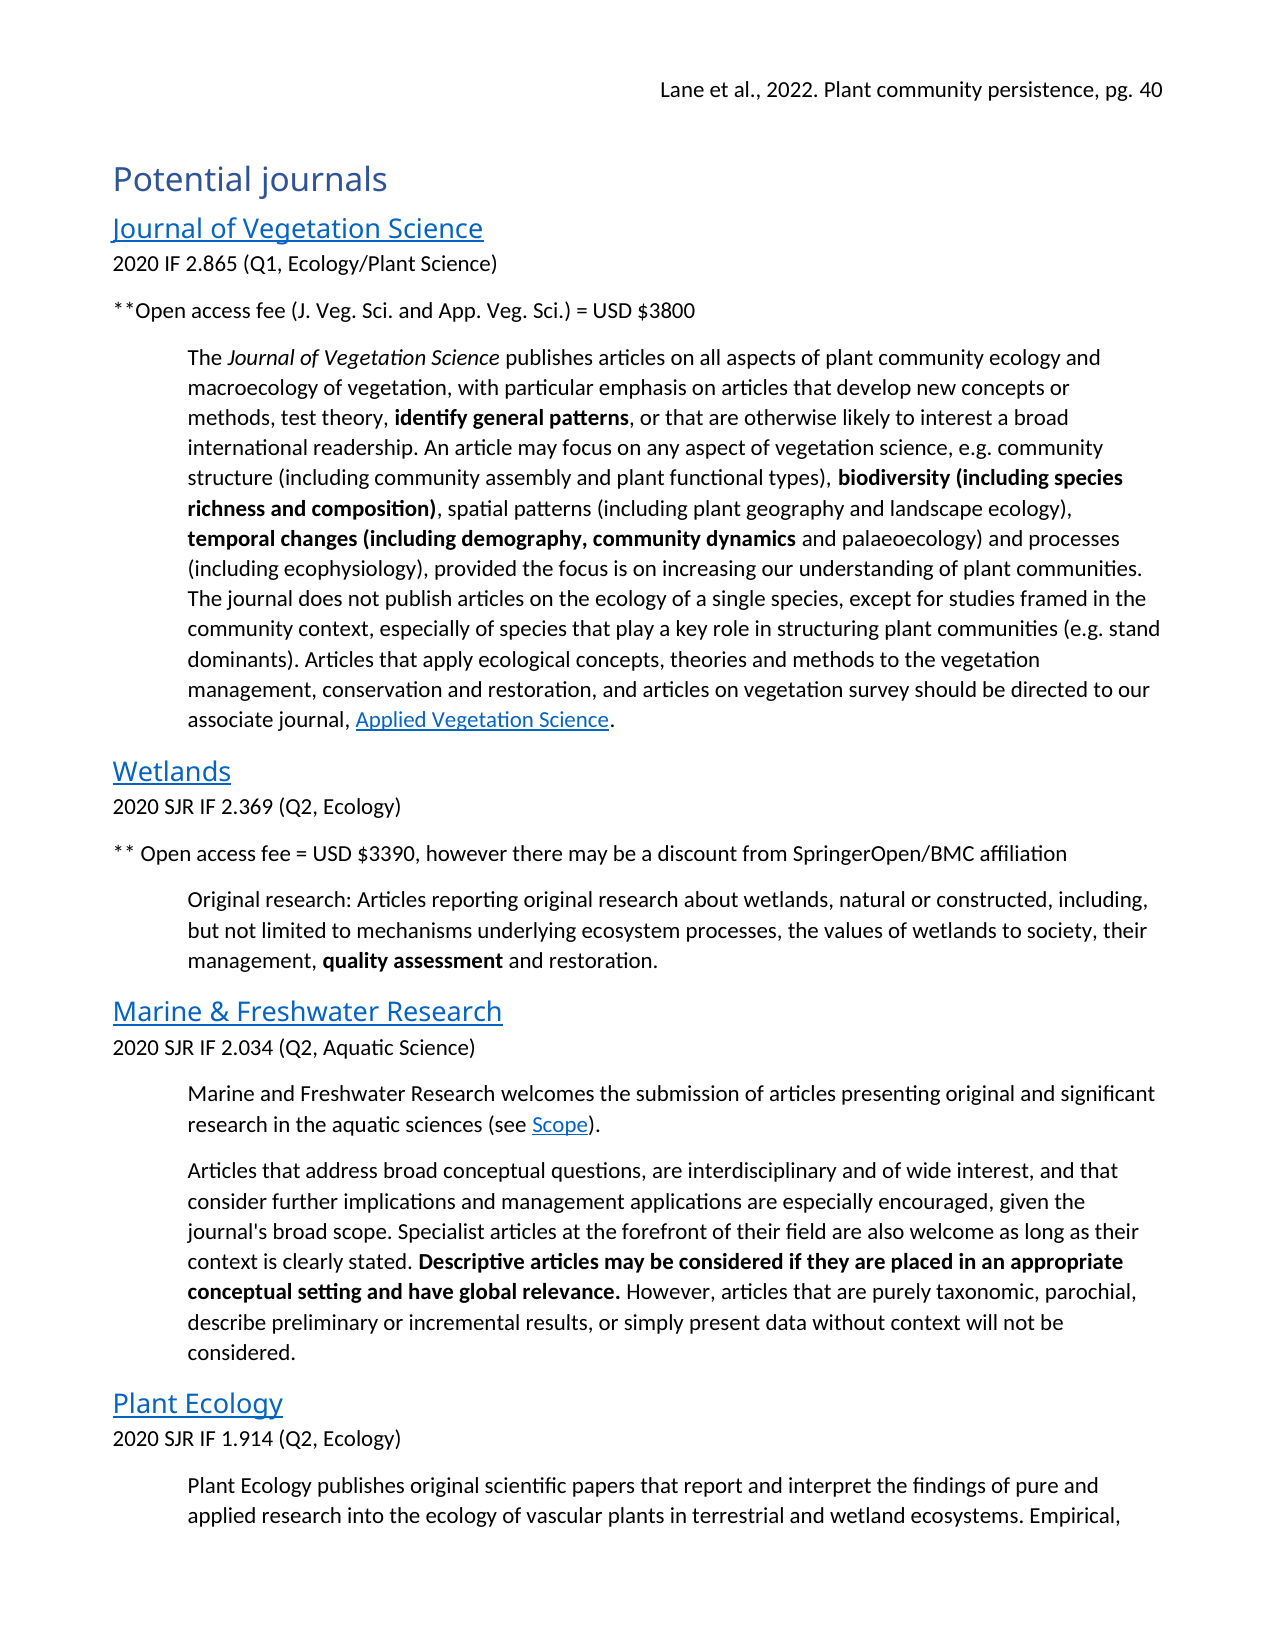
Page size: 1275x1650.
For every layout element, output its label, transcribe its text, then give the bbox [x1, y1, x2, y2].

text Marine and Freshwater Research welcomes the submission of articles presenting original and significant research in the aquatic sciences (see Scope). [187, 1079, 1162, 1138]
text 2020 IF 2.865 (Q1, Ecology/Plant Science) [112, 249, 1162, 277]
text ** Open access fee = USD $3390, however there may be a discount from SpringerOpen/BMC affiliation [112, 839, 1162, 867]
text The Journal of Vegetation Science publishes articles on all aspects of plant community ecology and macroecology of vegetation, with particular emphasis on articles that develop new concepts or methods, test theory, identify general patterns, or that are otherwise likely to interest a broad international readership. An article may focus on any aspect of vegetation science, e.g. community structure (including community assembly and plant functional types), biodiversity (including species richness and composition), spatial patterns (including plant geography and landscape ecology), temporal changes (including demography, community dynamics and palaeoecology) and processes (including ecophysiology), provided the focus is on increasing our understanding of plant communities. The journal does not publish articles on the ecology of a single species, except for studies framed in the community context, especially of species that play a key role in structuring plant communities (e.g. stand dominants). Articles that apply ecological concepts, theories and methods to the vegetation management, conservation and restoration, and articles on vegetation survey should be directed to our associate journal, Applied Vegetation Science. [187, 343, 1162, 733]
text 2020 SJR IF 1.914 (Q2, Ecology) [112, 1424, 1162, 1453]
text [187, 1471, 1162, 1530]
text **Open access fee (J. Veg. Sci. and App. Veg. Sci.) = USD $3800 [112, 296, 1162, 324]
subtitle Journal of Vegetation Science [112, 209, 1162, 246]
text Articles that address broad conceptual questions, are interdisciplinary and of wide interest, and that consider further implications and management applications are especially encouraged, given the journal's broad scope. Specialist articles at the forefront of their field are also welcome as long as their context is clearly stated. Descriptive articles may be considered if they are placed in an appropriate conceptual setting and have global relevance. However, articles that are purely taxonomic, parochial, describe preliminary or incremental results, or simply present data without context will not be considered. [187, 1157, 1162, 1366]
text 2020 SJR IF 2.034 (Q2, Aquatic Science) [112, 1033, 1162, 1061]
text 2020 SJR IF 2.369 (Q2, Ecology) [112, 792, 1162, 820]
subtitle Marine & Freshwater Research [112, 993, 1162, 1030]
subtitle Plant Ecology [112, 1385, 1162, 1422]
subtitle Potential journals [112, 156, 1162, 201]
subtitle Wetlands [112, 752, 1162, 789]
text Original research: Articles reporting original research about wetlands, natural or constructed, including, but not limited to mechanisms underlying ecosystem processes, the values of wetlands to society, their management, quality assessment and restoration. [187, 886, 1162, 974]
